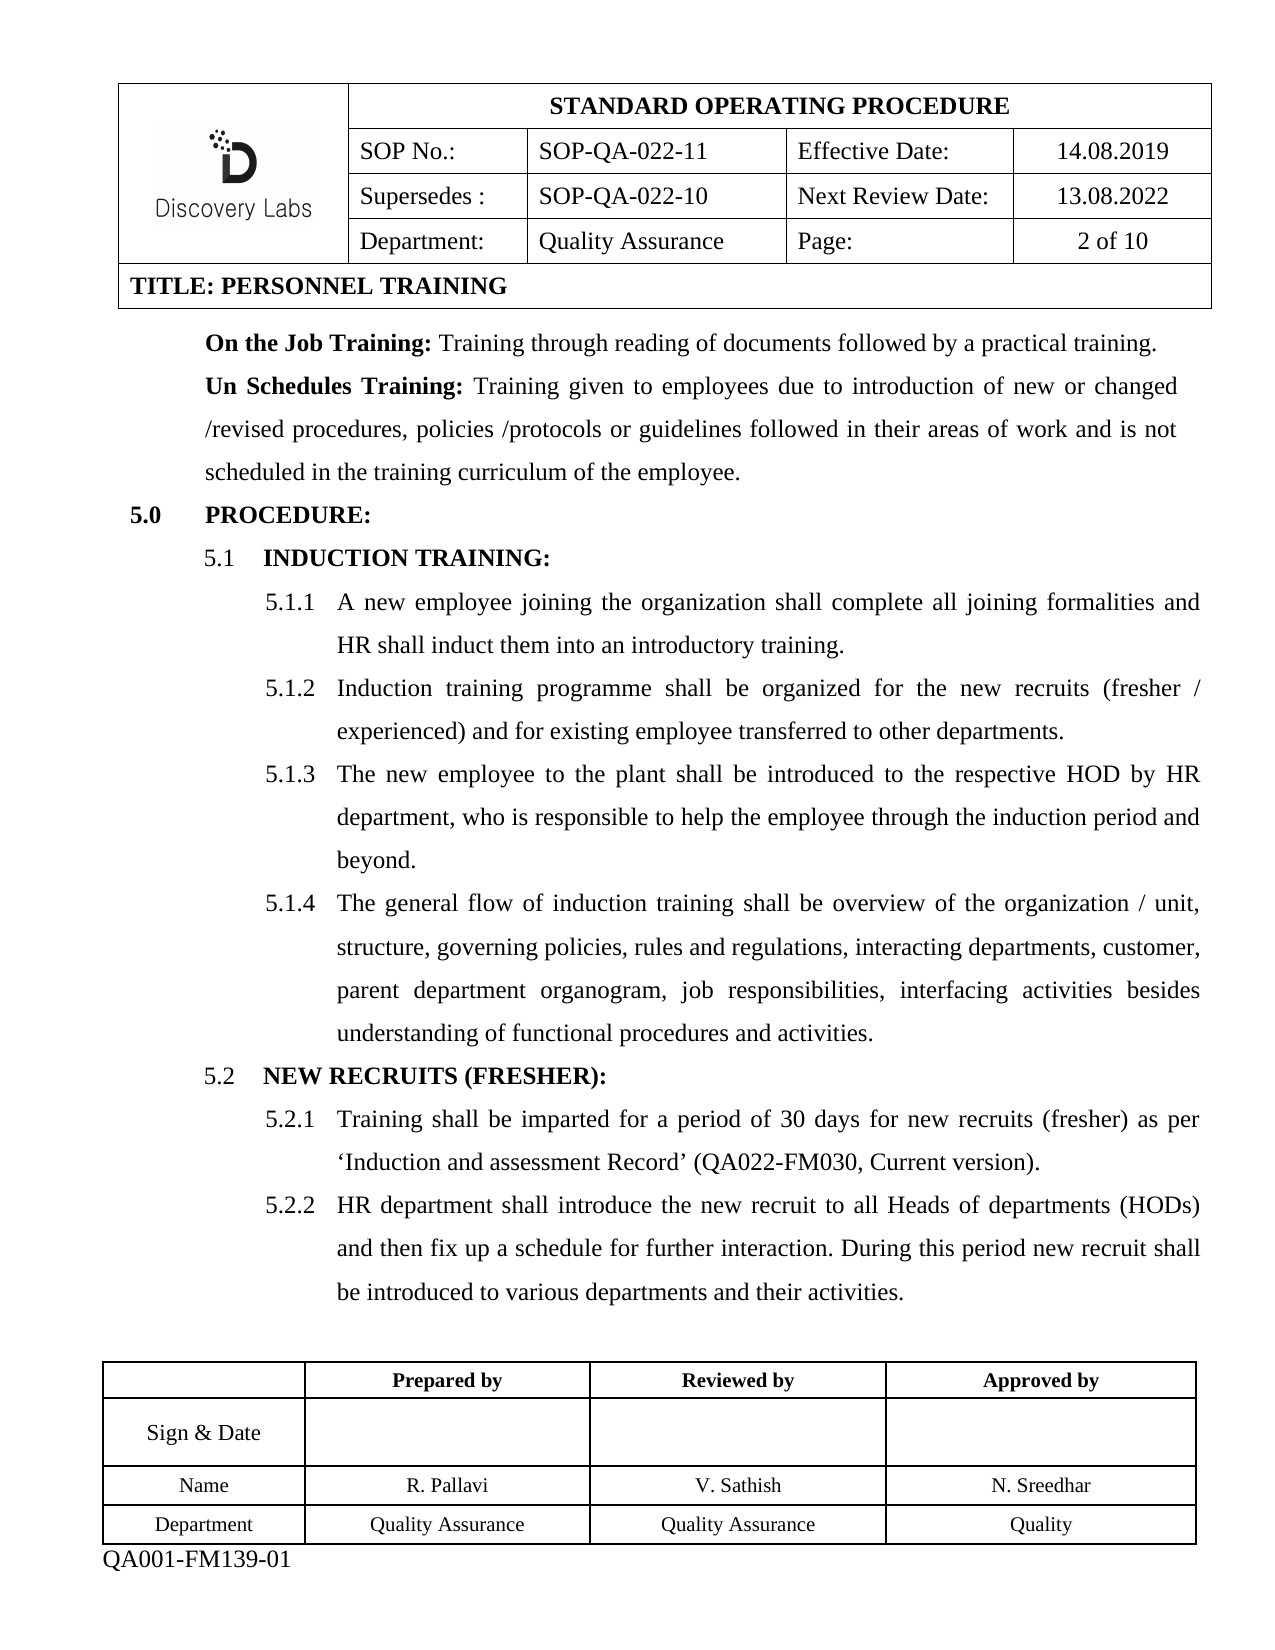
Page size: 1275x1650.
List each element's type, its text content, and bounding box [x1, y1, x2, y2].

list Induction training programme shall be organized for the new recruits (fresher / experienced) and for existing employee transferred to other departments. [265, 673, 1201, 745]
list A new employee joining the organization shall complete all joining formalities and HR shall induct them into an introductory training. [265, 587, 1201, 658]
list Training shall be imparted for a period of 30 days for new recruits (fresher) as per ‘Induction and assessment Record’ (QA022-FM030, Current version). [265, 1104, 1201, 1176]
list NEW RECRUITS (FRESHER): [204, 1061, 1201, 1090]
list PROCEDURE: [130, 500, 1201, 529]
list HR department shall introduce the new recruit to all Heads of departments (HODs) and then fix up a schedule for further interaction. During this period new recruit shall be introduced to various departments and their activities. [265, 1190, 1201, 1305]
text On the Job Training: Training through reading of documents followed by a practical training. [130, 328, 1178, 357]
text Un Schedules Training: Training given to employees due to introduction of new or changed /revised procedures, policies /protocols or guidelines followed in their areas of work and is not scheduled in the training curriculum of the employee. [205, 371, 1178, 486]
list The new employee to the plant shall be introduced to the respective HOD by HR department, who is responsible to help the employee through the induction period and beyond. [265, 759, 1201, 874]
list The general flow of induction training shall be overview of the organization / unit, structure, governing policies, rules and regulations, interacting departments, customer, parent department organogram, job responsibilities, interfacing activities besides understanding of functional procedures and activities. [265, 888, 1201, 1047]
list INDUCTION TRAINING: [204, 543, 1201, 572]
